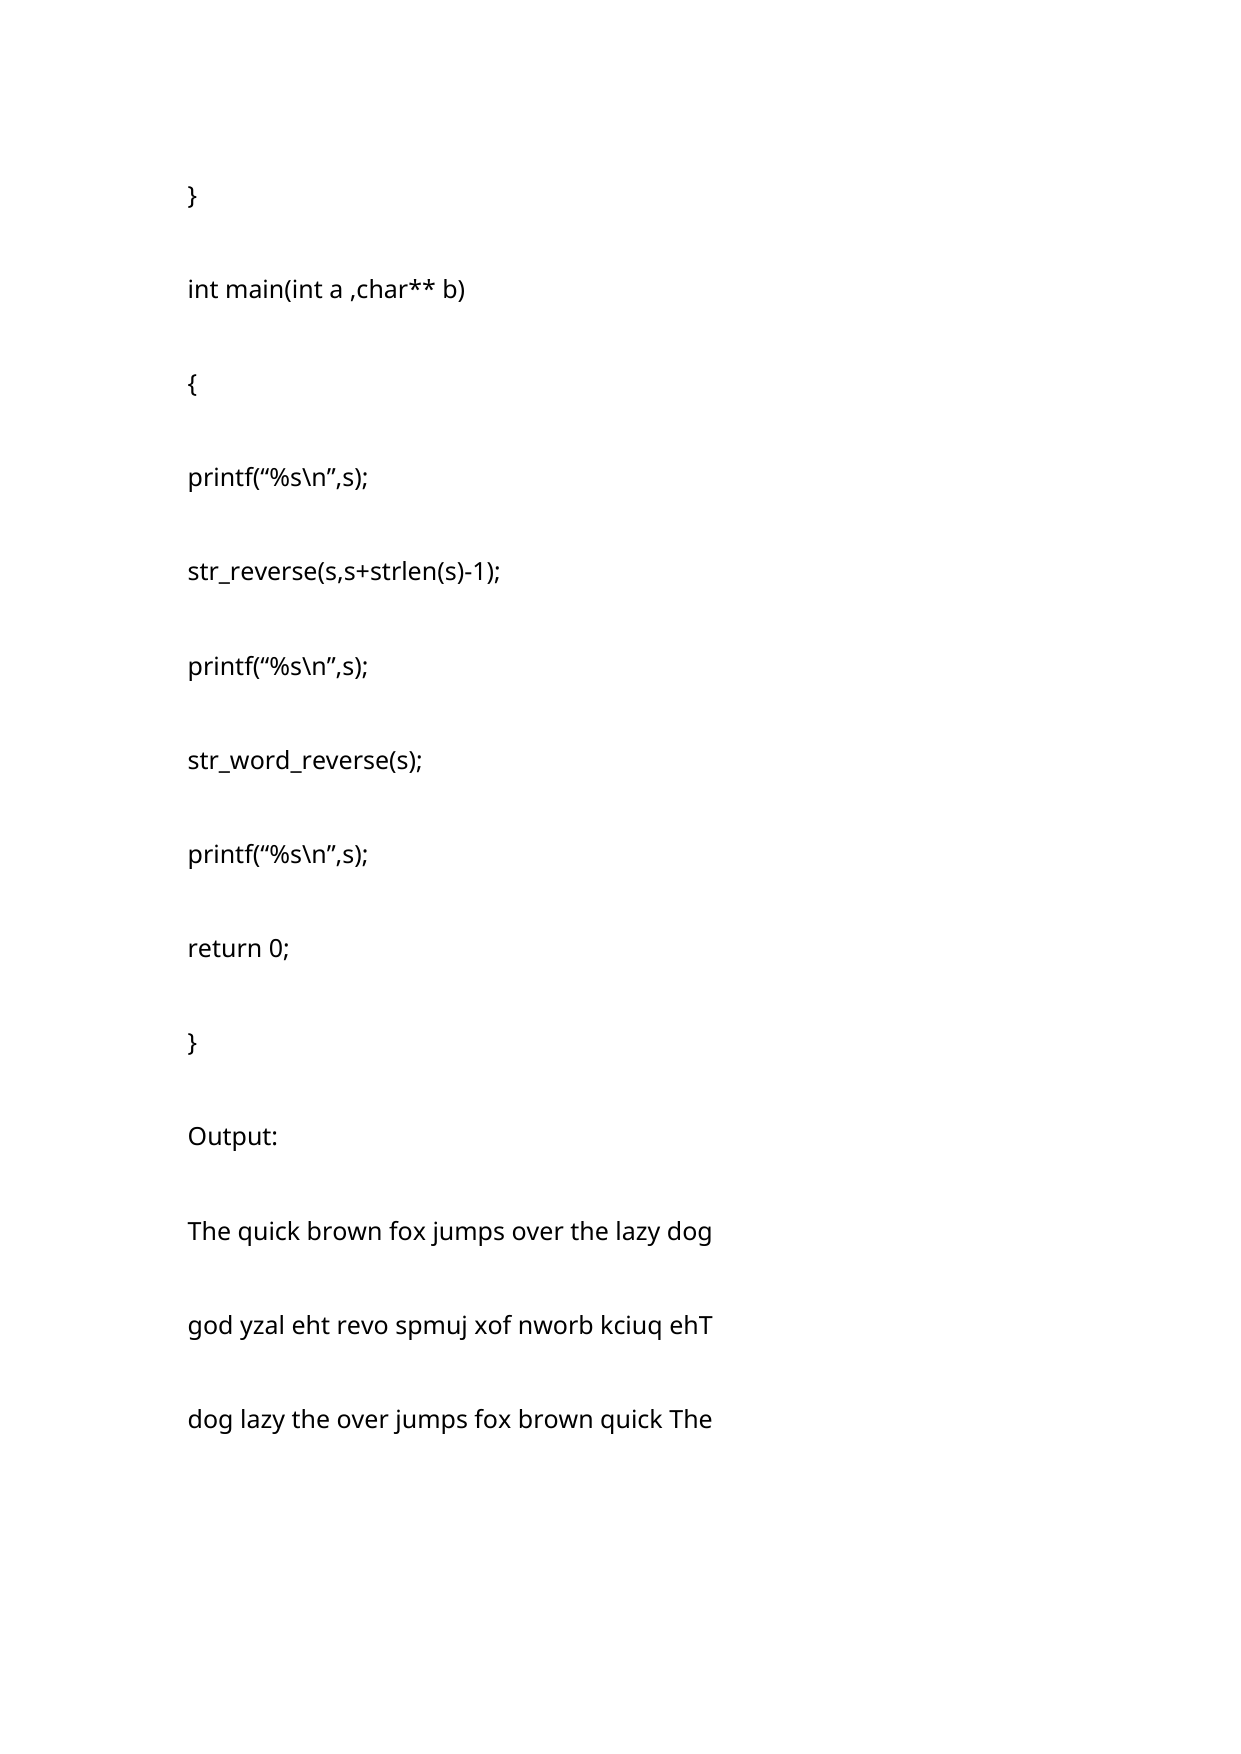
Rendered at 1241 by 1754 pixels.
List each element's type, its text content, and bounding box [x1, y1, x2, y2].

text } [187, 1009, 1053, 1074]
text printf(“%s\n”,s); [187, 821, 1053, 886]
text Output: [187, 1104, 1053, 1169]
text { [187, 350, 1053, 415]
text printf(“%s\n”,s); [187, 444, 1053, 509]
text int main(int a ,char** b) [187, 256, 1053, 321]
text str_word_reverse(s); [187, 727, 1053, 792]
text The quick brown fox jumps over the lazy dog [187, 1198, 1053, 1263]
text god yzal eht revo spmuj xof nworb kciuq ehT [187, 1292, 1053, 1357]
text } [187, 162, 1053, 227]
text dog lazy the over jumps fox brown quick The [187, 1386, 1053, 1451]
text str_reverse(s,s+strlen(s)-1); [187, 539, 1053, 604]
text return 0; [187, 915, 1053, 980]
text printf(“%s\n”,s); [187, 633, 1053, 698]
